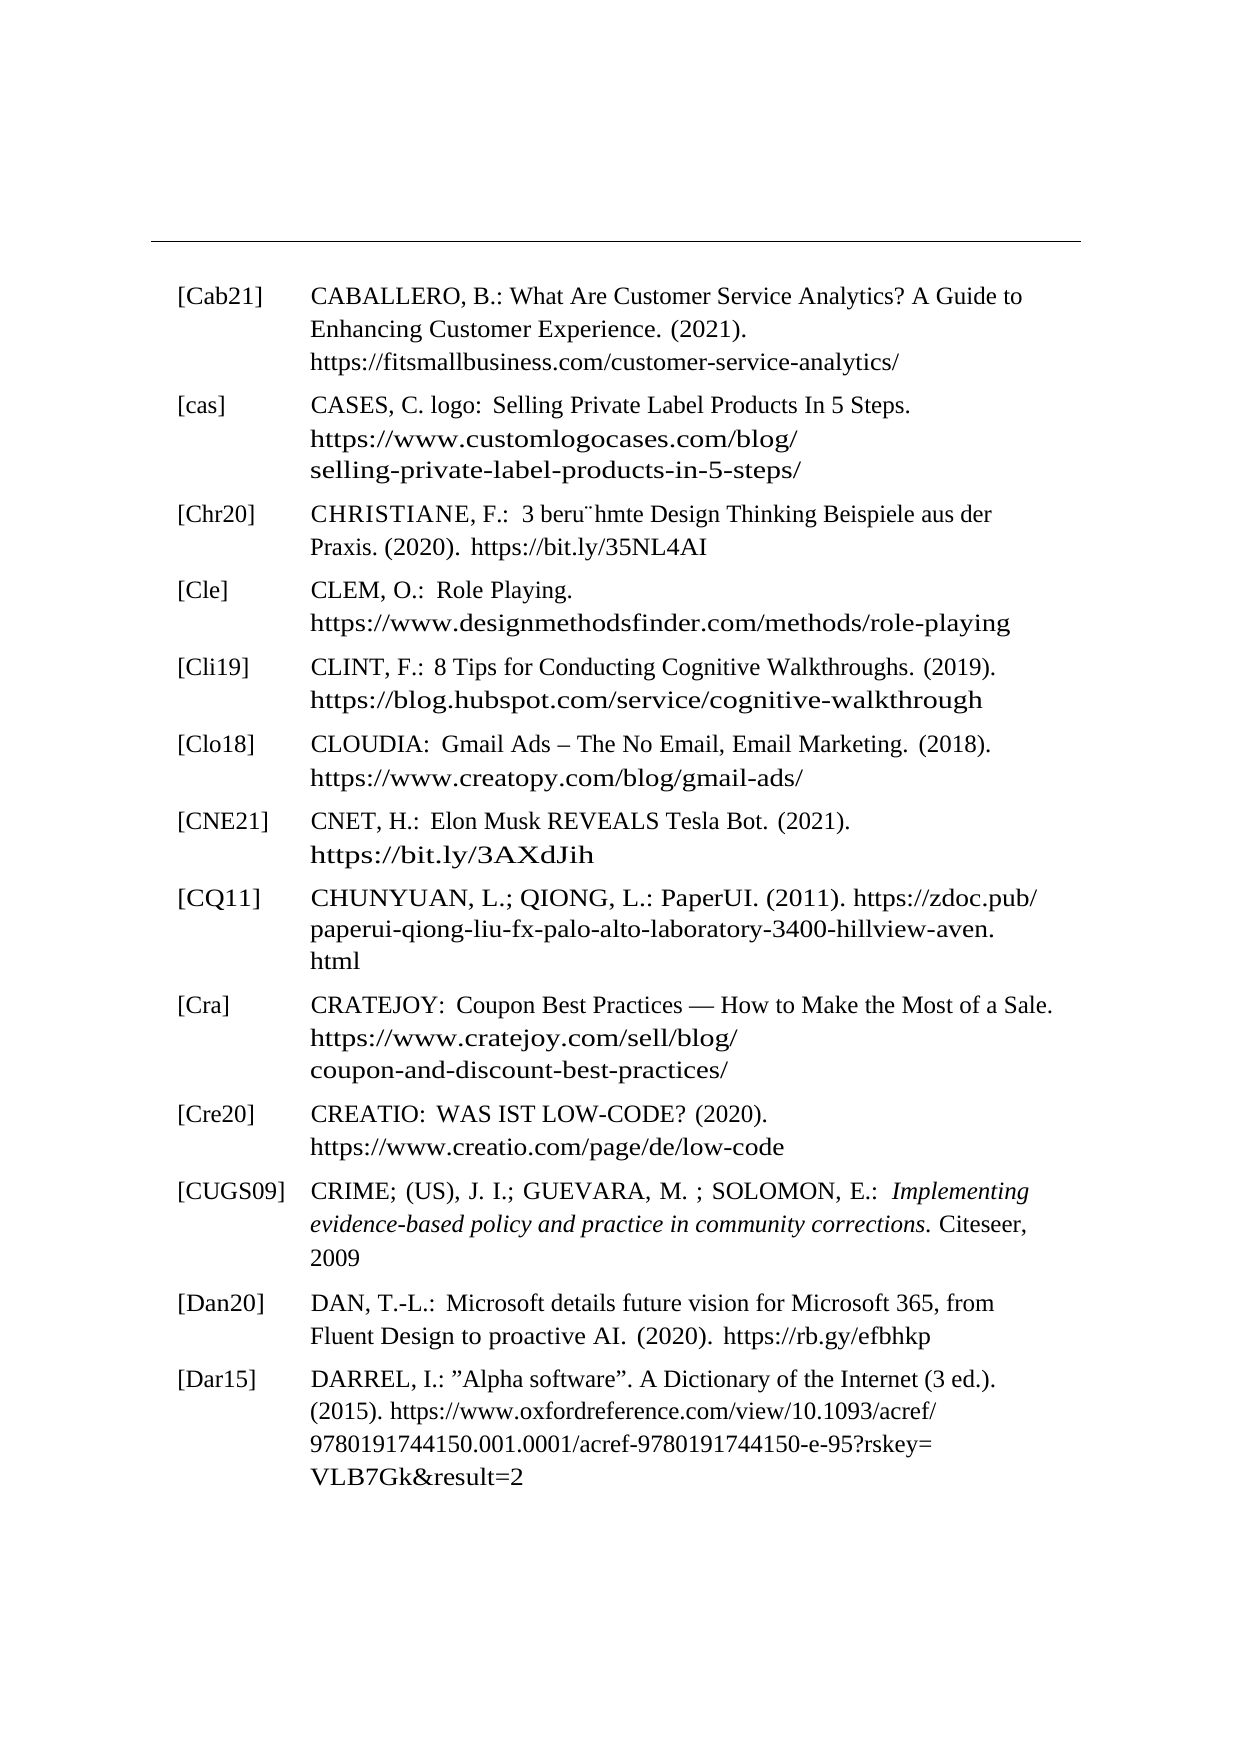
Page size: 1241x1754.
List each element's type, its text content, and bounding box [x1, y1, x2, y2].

text [Cre20] CREATIO: WAS IST LOW-CODE? (2020). [177, 1099, 1240, 1127]
text https://www.designmethodsfinder.com/methods/role-playing [310, 608, 1240, 637]
text [Cab21] CABALLERO, B.: What Are Customer Service Analytics? A Guide to Enhancing Customer Experience. (2021). https://fitsmallbusiness.com/customer-service-analytics/ [177, 281, 1030, 376]
text [Dar15] DARREL, I.: ”Alpha software”. A Dictionary of the Internet (3 ed.). (2015). https://www.oxfordreference.com/view/10.1093/acref/ 9780191744150.001.0001/acref-9780191744150-e-95?rskey= [177, 1364, 1046, 1457]
text [Cle] CLEM, O.: Role Playing. [177, 575, 1240, 604]
text https://bit.ly/3AXdJih [310, 840, 1240, 868]
text [Chr20] CHRISTIANE, F.: 3 beru¨hmte Design Thinking Beispiele aus der Praxis. (2020). https://bit.ly/35NL4AI [177, 499, 1031, 561]
text [Cli19] CLINT, F.: 8 Tips for Conducting Cognitive Walkthroughs. (2019). [177, 652, 1240, 681]
text https://www.creatio.com/page/de/low-code [310, 1132, 1240, 1161]
text evidence-based policy and practice in community corrections. Citeseer, 2009 [310, 1209, 1064, 1272]
text [CUGS09] CRIME; (US), J. I.; GUEVARA, M. ; SOLOMON, E.: Implementing [177, 1176, 1240, 1204]
text [Cra] CRATEJOY: Coupon Best Practices — How to Make the Most of a Sale. [177, 990, 1240, 1019]
text VLB7Gk&result=2 [310, 1461, 1240, 1491]
text [CQ11] CHUNYUAN, L.; QIONG, L.: PaperUI. (2011). https://zdoc.pub/ paperui-qiong-liu-fx-palo-alto-laboratory-3400-hillview-aven. html [177, 883, 1102, 975]
text https://www.creatopy.com/blog/gmail-ads/ [310, 763, 1240, 791]
text [cas] CASES, C. logo: Selling Private Label Products In 5 Steps. [177, 390, 1240, 419]
text [Dan20] DAN, T.-L.: Microsoft details future vision for Microsoft 365, from Fluent Design to proactive AI. (2020). https://rb.gy/efbhkp [177, 1288, 1056, 1349]
text https://www.customlogocases.com/blog/ selling-private-label-products-in-5-steps/ [310, 424, 855, 484]
text https://www.cratejoy.com/sell/blog/ coupon-and-discount-best-practices/ [310, 1023, 763, 1084]
text [Clo18] CLOUDIA: Gmail Ads – The No Email, Email Marketing. (2018). [177, 729, 1240, 758]
text [CNE21] CNET, H.: Elon Musk REVEALS Tesla Bot. (2021). [177, 806, 1240, 835]
text https://blog.hubspot.com/service/cognitive-walkthrough [310, 685, 1240, 714]
